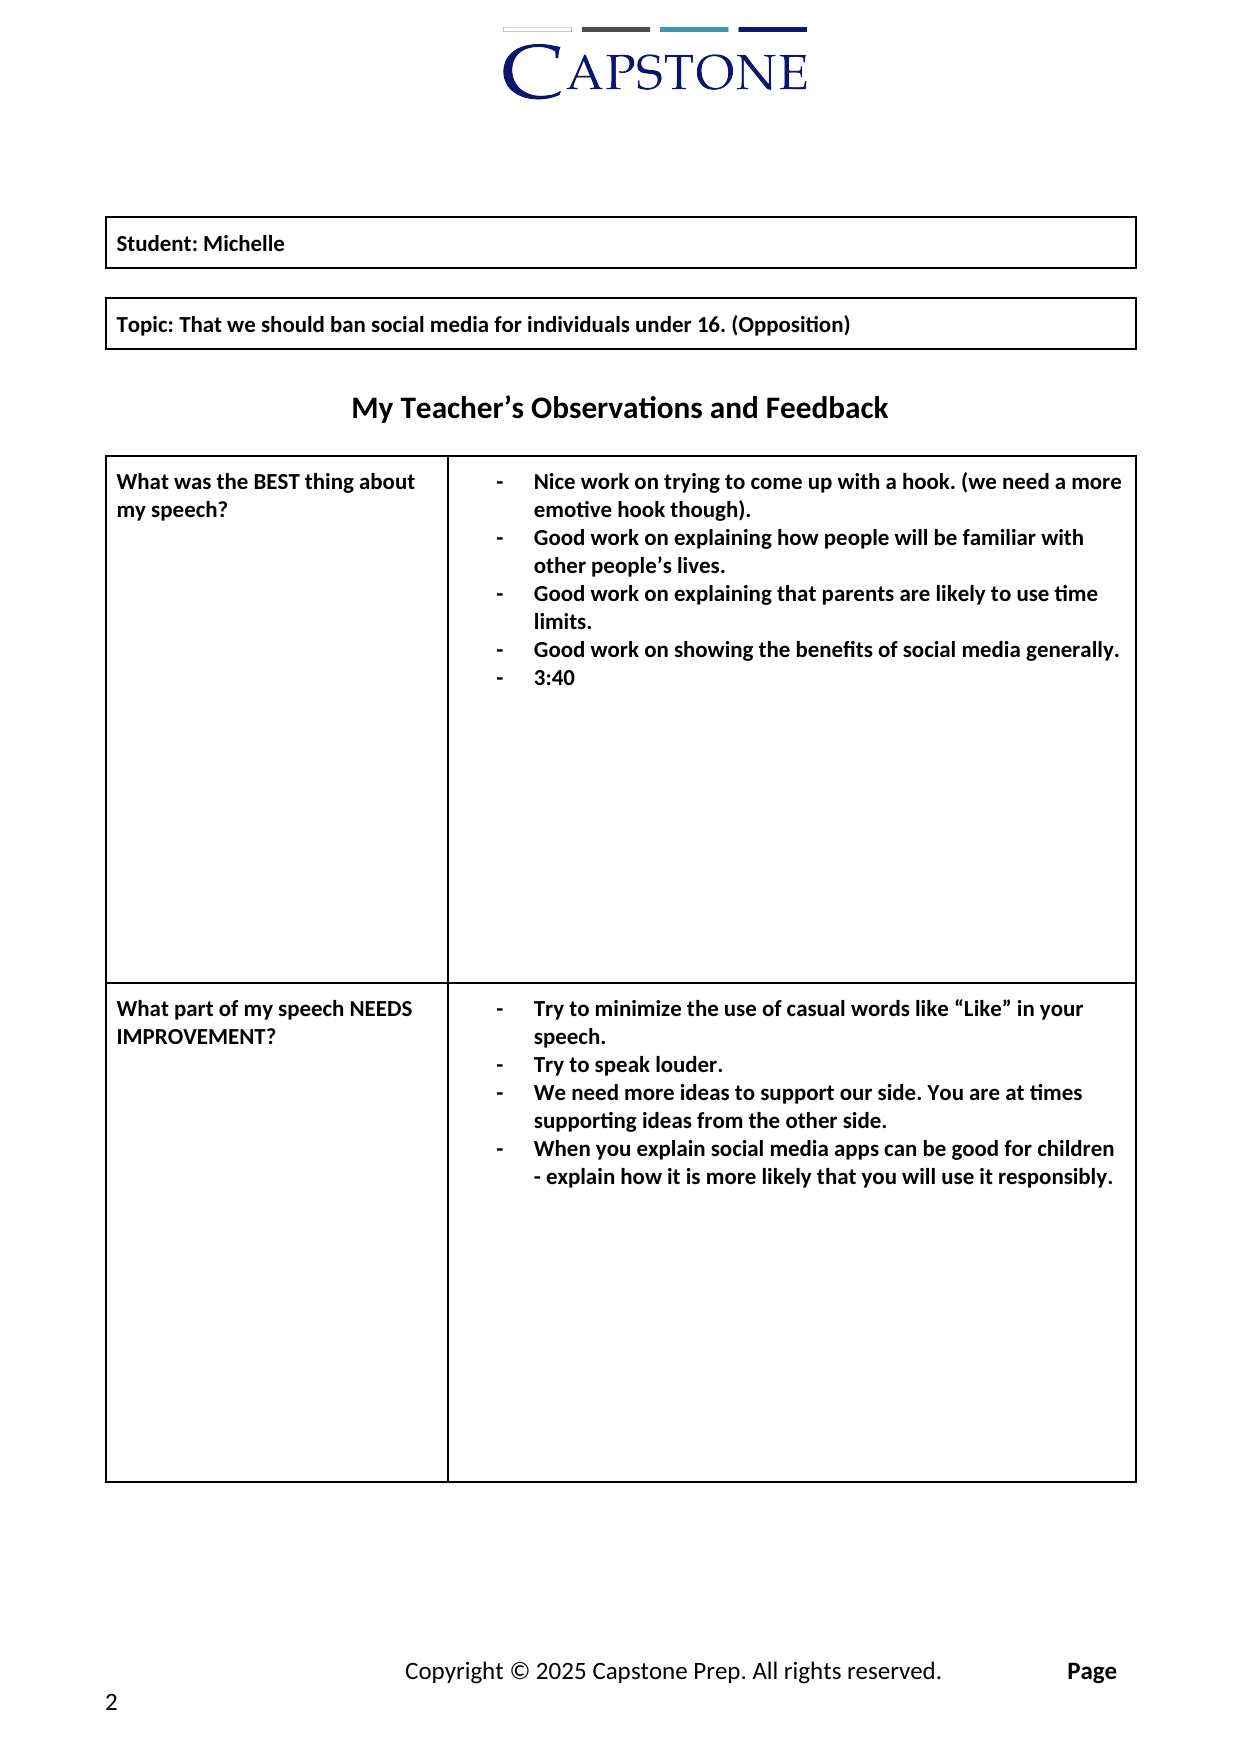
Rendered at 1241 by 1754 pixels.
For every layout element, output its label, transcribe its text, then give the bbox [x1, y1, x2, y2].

table_header Nice work on trying to come up with a hook. (we need a more emotive hook though). Good work on explaining how people will be familiar with other people’s lives. Good work on explaining that parents are likely to use time limits. Good work on showing the benefits of social media generally. 3:40 [449, 457, 1135, 982]
table_header What was the BEST thing about my speech? [107, 457, 447, 982]
picture [495, 18, 816, 106]
table_header Student: Michelle [107, 218, 1135, 267]
text My Teacher’s Observations and Feedback [105, 388, 1135, 427]
table_cell Try to minimize the use of casual words like “Like” in your speech. Try to speak louder. We need more ideas to support our side. You are at times supporting ideas from the other side. When you explain social media apps can be good for children - explain how it is more likely that you will use it responsibly. [449, 984, 1135, 1481]
table_header Topic: That we should ban social media for individuals under 16. (Opposition) [107, 299, 1135, 348]
table_cell What part of my speech NEEDS IMPROVEMENT? [107, 984, 447, 1481]
